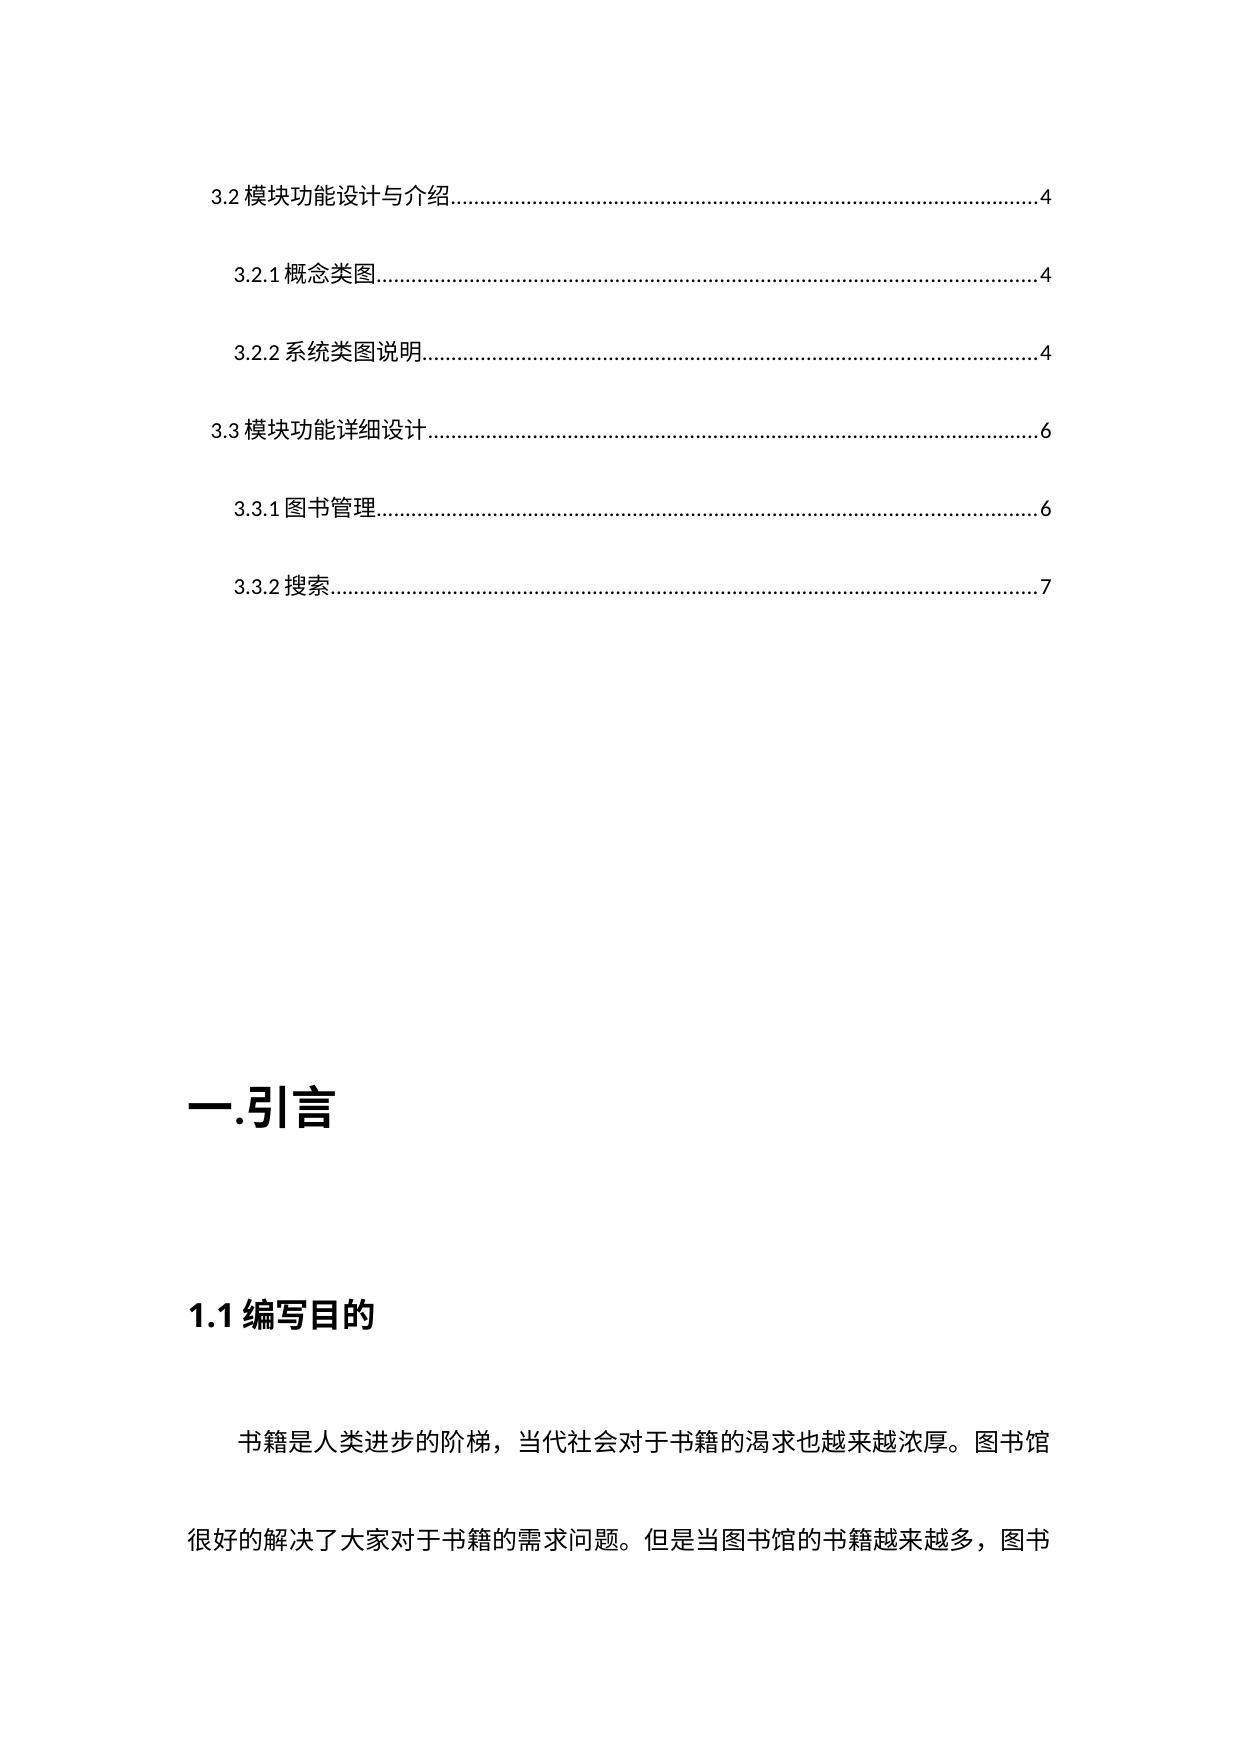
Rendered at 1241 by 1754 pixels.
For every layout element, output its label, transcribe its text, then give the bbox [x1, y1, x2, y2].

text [187, 1408, 1053, 1571]
subtitle 一.引言 [187, 1056, 1053, 1153]
subtitle 1.1编写目的 [187, 1281, 1053, 1346]
